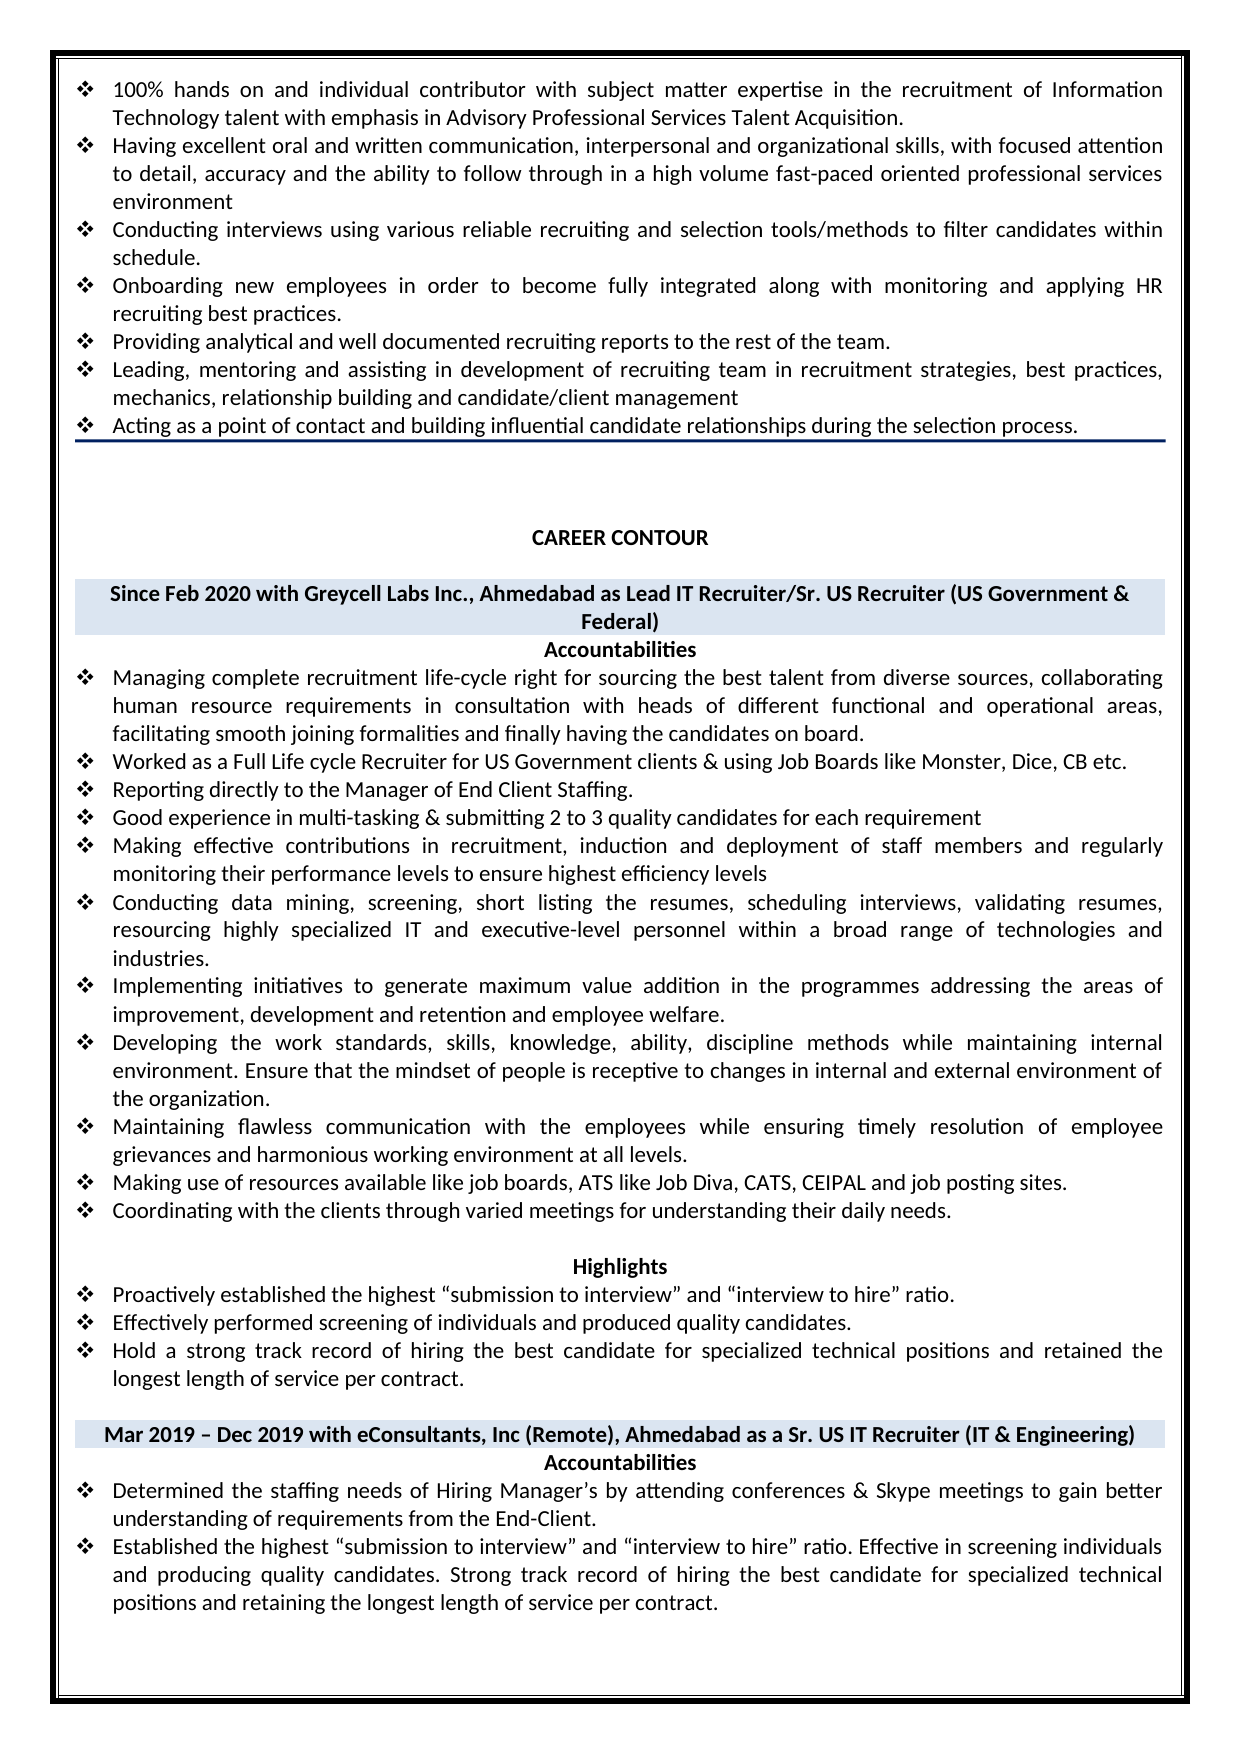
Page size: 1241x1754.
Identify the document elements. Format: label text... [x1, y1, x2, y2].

list Good experience in multi-tasking & submitting 2 to 3 quality candidates for each requirement [75, 803, 1165, 832]
list Proactively established the highest “submission to interview” and “interview to hire” ratio. [75, 1280, 1165, 1308]
list Having excellent oral and written communication, interpersonal and organizational skills, with focused attention to detail, accuracy and the ability to follow through in a high volume fast-paced oriented professional services environment [75, 131, 1165, 215]
list Providing analytical and well documented recruiting reports to the rest of the team. [75, 327, 1165, 355]
text Accountabilities [75, 1448, 1165, 1476]
list Effectively performed screening of individuals and produced quality candidates. [75, 1308, 1165, 1336]
text Mar 2019 – Dec 2019 with eConsultants, Inc (Remote), Ahmedabad as a Sr. US IT Recruiter (IT & Engineering) [75, 1420, 1165, 1448]
list Conducting data mining, screening, short listing the resumes, scheduling interviews, validating resumes, resourcing highly specialized IT and executive-level personnel within a broad range of technologies and industries. [75, 888, 1165, 972]
list Hold a strong track record of hiring the best candidate for specialized technical positions and retained the longest length of service per contract. [75, 1336, 1165, 1392]
list Leading, mentoring and assisting in development of recruiting team in recruitment strategies, best practices, mechanics, relationship building and candidate/client management [75, 355, 1165, 411]
list Acting as a point of contact and building influential candidate relationships during the selection process. [75, 411, 1165, 439]
list Making use of resources available like job boards, ATS like Job Diva, CATS, CEIPAL and job posting sites. [75, 1168, 1165, 1196]
list Worked as a Full Life cycle Recruiter for US Government clients & using Job Boards like Monster, Dice, CB etc. [75, 747, 1165, 776]
list Conducting interviews using various reliable recruiting and selection tools/methods to filter candidates within schedule. [75, 215, 1165, 271]
list Developing the work standards, skills, knowledge, ability, discipline methods while maintaining internal environment. Ensure that the mindset of people is receptive to changes in internal and external environment of the organization. [75, 1028, 1165, 1112]
text Accountabilities [75, 635, 1165, 663]
text Since Feb 2020 with Greycell Labs Inc., Ahmedabad as Lead IT Recruiter/Sr. US Recruiter (US Government & Federal) [75, 579, 1165, 635]
text CAREER CONTOUR [75, 523, 1165, 551]
list Determined the staffing needs of Hiring Manager’s by attending conferences & Skype meetings to gain better understanding of requirements from the End-Client. [75, 1476, 1165, 1532]
list Established the highest “submission to interview” and “interview to hire” ratio. Effective in screening individuals and producing quality candidates. Strong track record of hiring the best candidate for specialized technical positions and retaining the longest length of service per contract. [75, 1532, 1165, 1616]
text Highlights [75, 1252, 1165, 1280]
list Maintaining flawless communication with the employees while ensuring timely resolution of employee grievances and harmonious working environment at all levels. [75, 1112, 1165, 1168]
list 100% hands on and individual contributor with subject matter expertise in the recruitment of Information Technology talent with emphasis in Advisory Professional Services Talent Acquisition. [75, 75, 1165, 131]
list Managing complete recruitment life-cycle right for sourcing the best talent from diverse sources, collaborating human resource requirements in consultation with heads of different functional and operational areas, facilitating smooth joining formalities and finally having the candidates on board. [75, 663, 1165, 747]
list Implementing initiatives to generate maximum value addition in the programmes addressing the areas of improvement, development and retention and employee welfare. [75, 972, 1165, 1028]
list Onboarding new employees in order to become fully integrated along with monitoring and applying HR recruiting best practices. [75, 271, 1165, 327]
list Reporting directly to the Manager of End Client Staffing. [75, 776, 1165, 803]
list Coordinating with the clients through varied meetings for understanding their daily needs. [75, 1196, 1165, 1224]
list Making effective contributions in recruitment, induction and deployment of staff members and regularly monitoring their performance levels to ensure highest efficiency levels [75, 832, 1165, 888]
